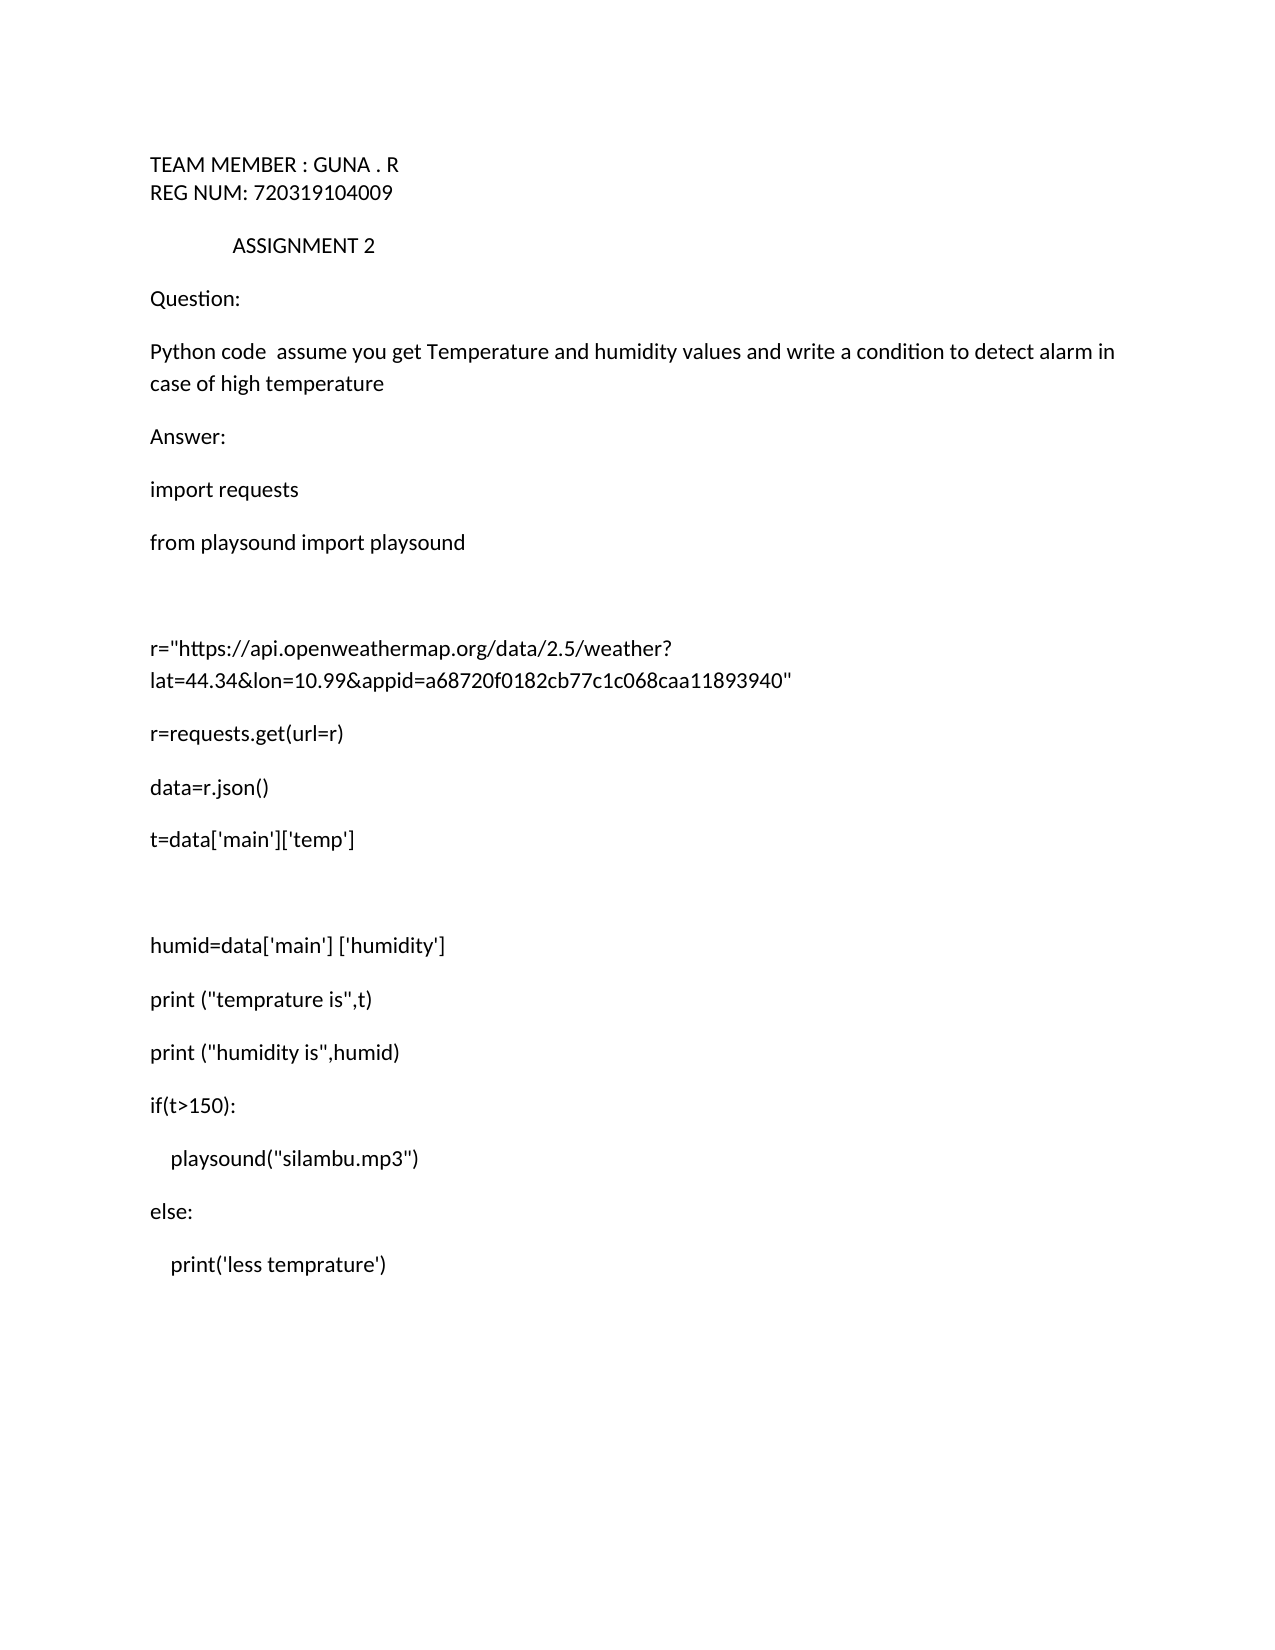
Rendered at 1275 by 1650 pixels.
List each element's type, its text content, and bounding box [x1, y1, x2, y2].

text import requests [150, 475, 1125, 503]
text print ("humidity is",humid) [150, 1038, 1125, 1066]
text ASSIGNMENT 2 [150, 231, 1125, 259]
text Answer: [150, 422, 1125, 450]
text data=r.json() [150, 773, 1125, 801]
text print('less temprature') [150, 1250, 1125, 1278]
text Python code assume you get Temperature and humidity values and write a condition to detect alarm in case of high temperature [150, 337, 1125, 397]
text else: [150, 1197, 1125, 1225]
text from playsound import playsound [150, 528, 1125, 556]
text print ("temprature is",t) [150, 985, 1125, 1013]
text r=requests.get(url=r) [150, 719, 1125, 748]
text REG NUM: 720319104009 [150, 178, 1125, 206]
text t=data['main']['temp'] [150, 826, 1125, 854]
text playsound("silambu.mp3") [150, 1144, 1125, 1172]
text r="https://api.openweathermap.org/data/2.5/weather?lat=44.34&lon=10.99&appid=a68720f0182cb77c1c068caa11893940" [150, 634, 1125, 694]
text humid=data['main'] ['humidity'] [150, 932, 1125, 960]
text Question: [150, 284, 1125, 312]
text TEAM MEMBER : GUNA . R [150, 150, 1125, 178]
text if(t>150): [150, 1091, 1125, 1119]
